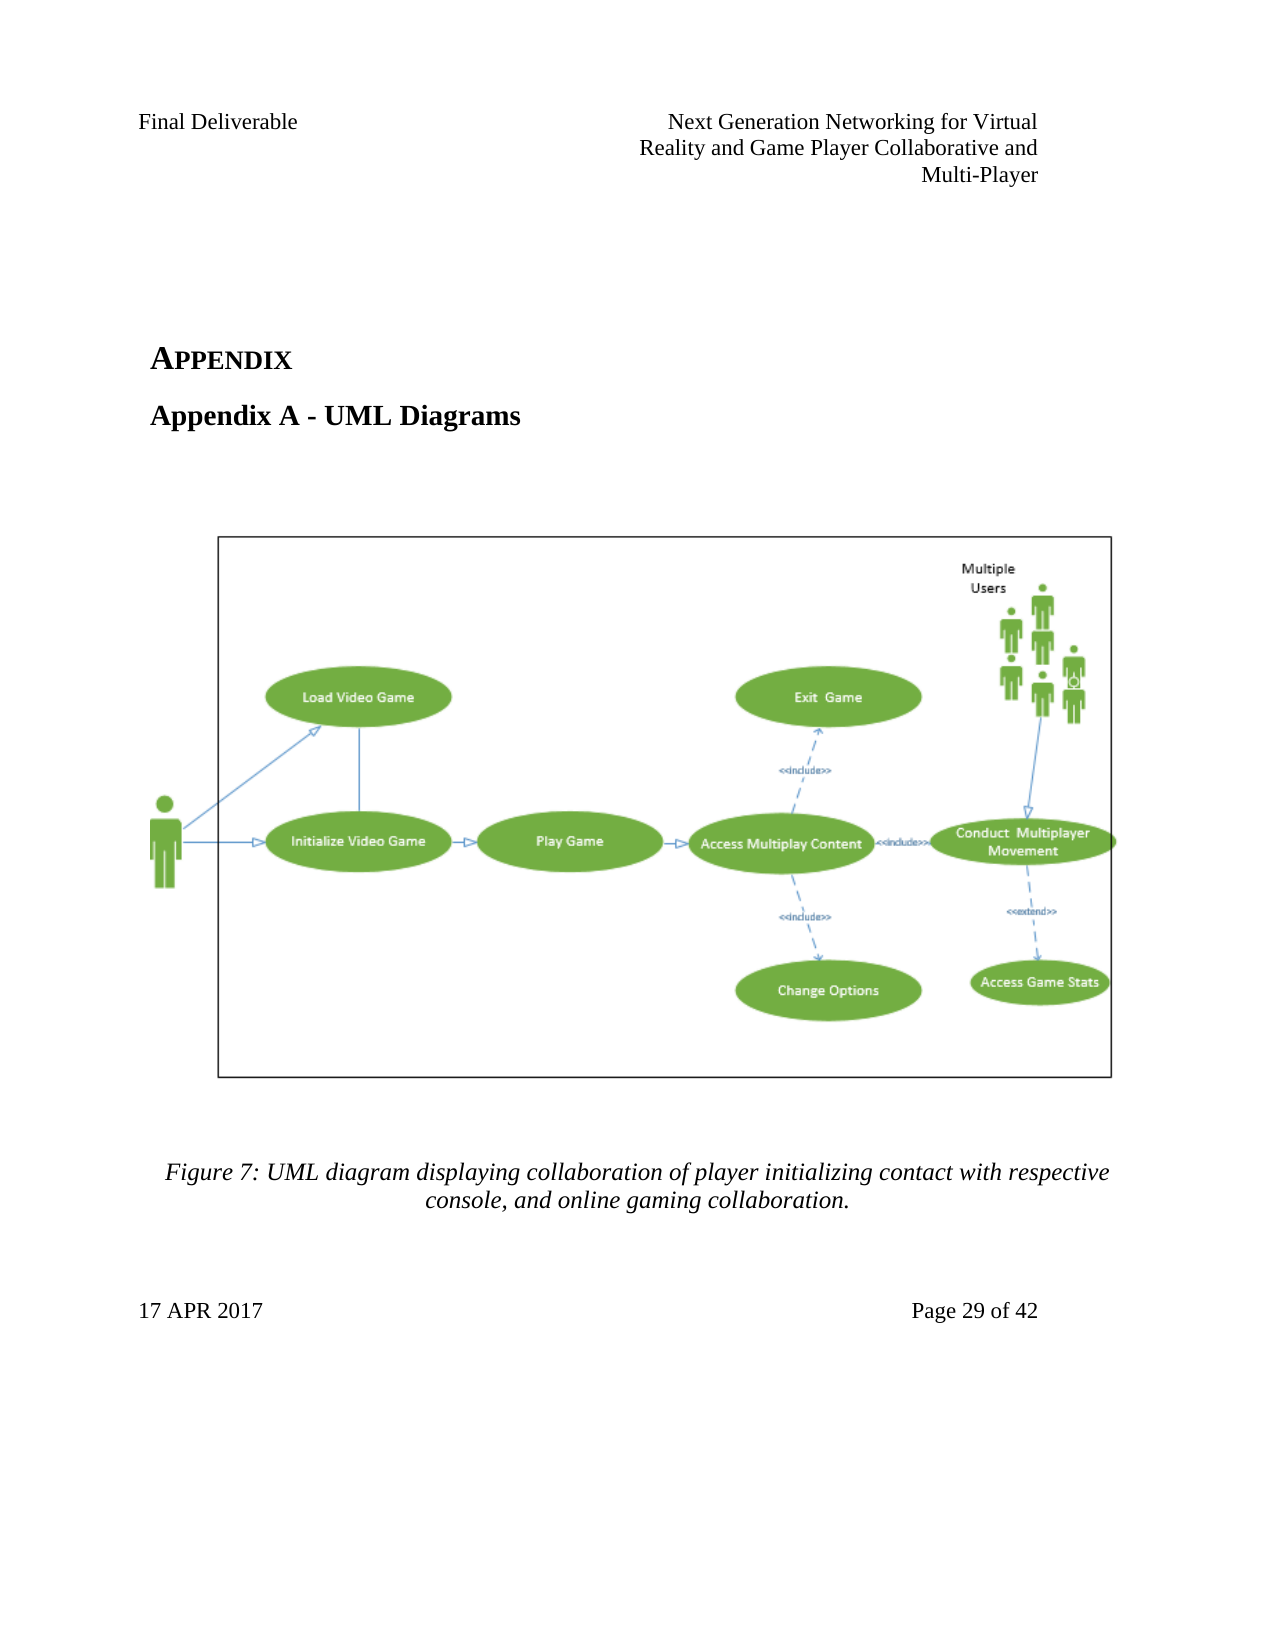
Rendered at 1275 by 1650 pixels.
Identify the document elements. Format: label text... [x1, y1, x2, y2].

picture [150, 517, 1125, 1128]
subtitle Appendix [150, 338, 1125, 377]
subtitle Appendix A - UML Diagrams [150, 398, 1125, 431]
text Figure 7: UML diagram displaying collaboration of player initializing contact with respective console, and online gaming collaboration. [150, 1157, 1125, 1214]
